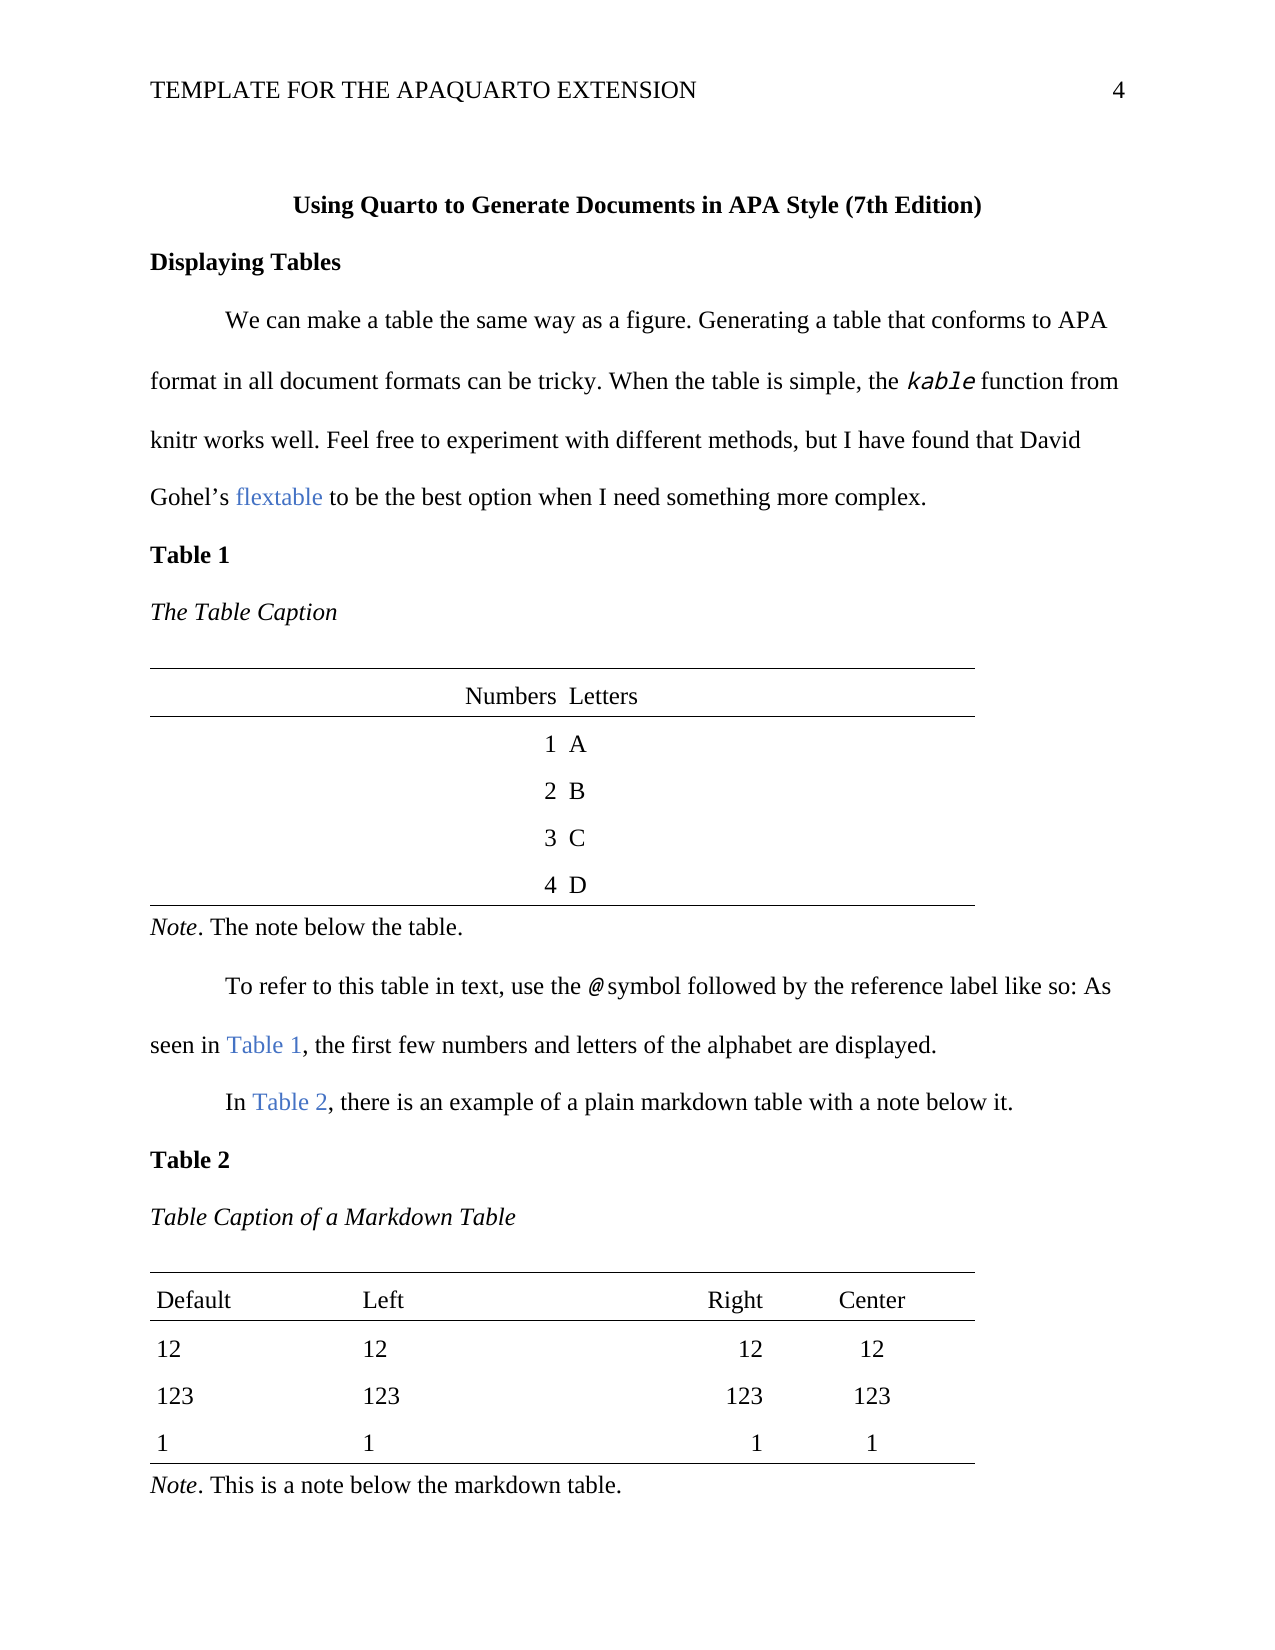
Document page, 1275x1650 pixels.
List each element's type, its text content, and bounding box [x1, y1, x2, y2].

table_cell 12 [150, 1321, 356, 1368]
table_header Default [150, 1273, 356, 1320]
text The Table Caption [150, 597, 1125, 626]
subtitle Using Quarto to Generate Documents in APA Style (7th Edition) [150, 190, 1125, 219]
text In Table 2, there is an example of a plain markdown table with a note below it. [150, 1087, 1125, 1116]
table_cell 123 [356, 1369, 562, 1416]
table_cell 1 [769, 1416, 975, 1463]
title Table 2 [150, 1145, 1125, 1173]
text Note. The note below the table. [150, 912, 1125, 941]
table_cell 123 [769, 1369, 975, 1416]
table_cell 3 [150, 811, 562, 858]
text Note. This is a note below the markdown table. [150, 1470, 1125, 1499]
table_cell A [563, 717, 975, 764]
table_header Right [563, 1273, 769, 1320]
table_cell 4 [150, 858, 562, 905]
table_cell 1 [150, 717, 562, 764]
table_cell 1 [563, 1416, 769, 1463]
text To refer to this table in text, use the @ symbol followed by the reference label like so: As seen in Table 1, the first few numbers and letters of the alphabet are displayed. [150, 970, 1125, 1058]
text We can make a table the same way as a figure. Generating a table that conforms to APA format in all document formats can be tricky. When the table is simple, the kable function from knitr works well. Feel free to experiment with different methods, but I have found that David Gohel’s flextable to be the best option when I need something more complex. [150, 305, 1125, 511]
table_cell 12 [769, 1321, 975, 1368]
table_cell 2 [150, 764, 562, 811]
table_header Numbers [150, 669, 562, 716]
table_header Left [356, 1273, 562, 1320]
table_cell 1 [356, 1416, 562, 1463]
table_cell D [563, 858, 975, 905]
table_cell 123 [563, 1369, 769, 1416]
subtitle Displaying Tables [150, 247, 1125, 276]
table_header Center [769, 1273, 975, 1320]
table_header Letters [563, 669, 975, 716]
table_cell 1 [150, 1416, 356, 1463]
table_cell C [563, 811, 975, 858]
title Table 1 [150, 540, 1125, 569]
table_cell 12 [563, 1321, 769, 1368]
table_cell 12 [356, 1321, 562, 1368]
table_cell 123 [150, 1369, 356, 1416]
text Table Caption of a Markdown Table [150, 1202, 1125, 1231]
table_cell B [563, 764, 975, 811]
